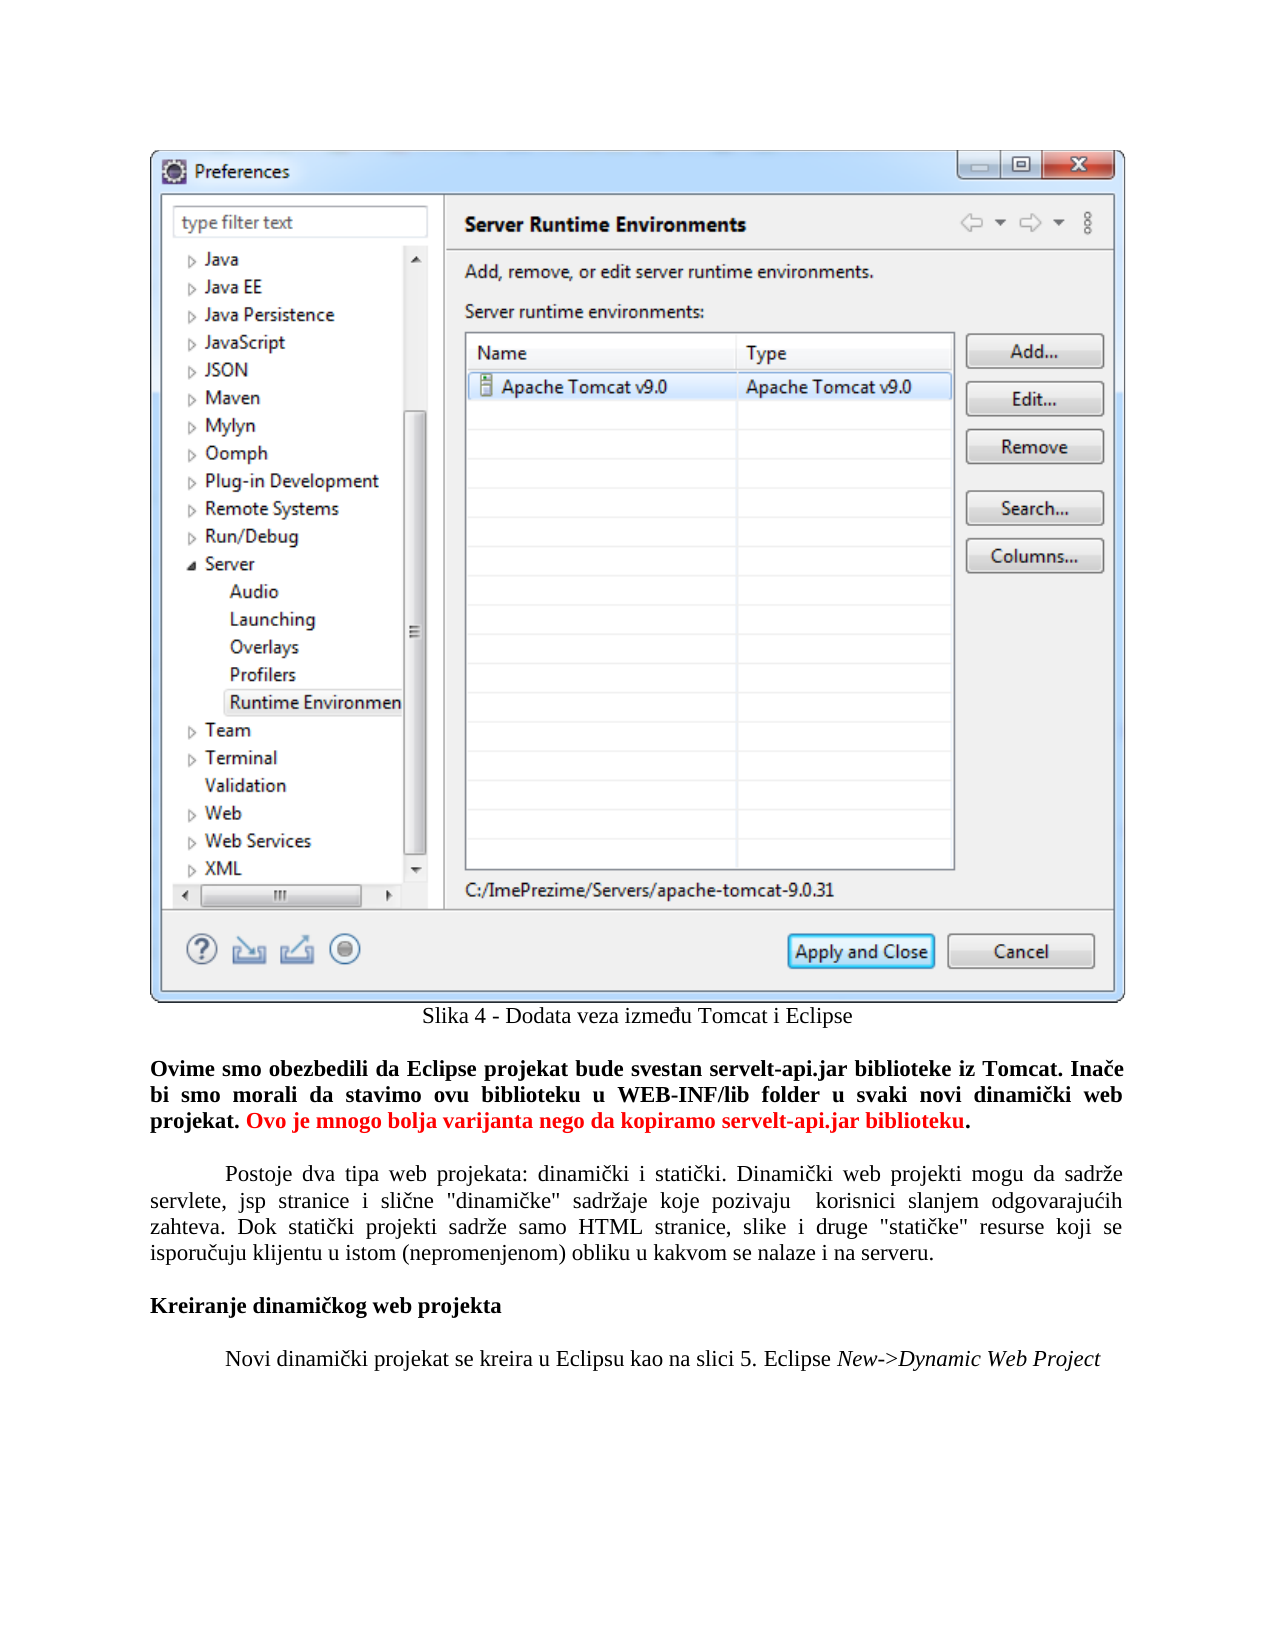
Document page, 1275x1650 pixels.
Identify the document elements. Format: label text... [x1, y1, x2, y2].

text Slika 4 - Dodata veza između Tomcat i Eclipse [150, 1003, 1125, 1028]
text Postoje dva tipa web projekata: dinamički i statički. Dinamički web projekti mogu da sadrže servlete, jsp stranice i slične "dinamičke" sadržaje koje pozivaju korisnici slanjem odgovarajućih zahteva. Dok statički projekti sadrže samo HTML stranice, slike i druge "statičke" resurse koji se isporučuju klijentu u istom (nepromenjenom) obliku u kakvom se nalaze i na serveru. [150, 1160, 1125, 1266]
text Kreiranje dinamičkog web projekta [150, 1292, 1125, 1318]
picture [150, 150, 1125, 1003]
text Novi dinamički projekat se kreira u Eclipsu kao na slici 5. Eclipse New->Dynamic Web Project [150, 1345, 1125, 1371]
text Ovime smo obezbedili da Eclipse projekat bude svestan servelt-api.jar biblioteke iz Tomcat. Inače bi smo morali da stavimo ovu biblioteku u WEB-INF/lib folder u svaki novi dinamički web projekat. Ovo je mnogo bolja varijanta nego da kopiramo servelt-api.jar biblioteku. [150, 1055, 1125, 1134]
